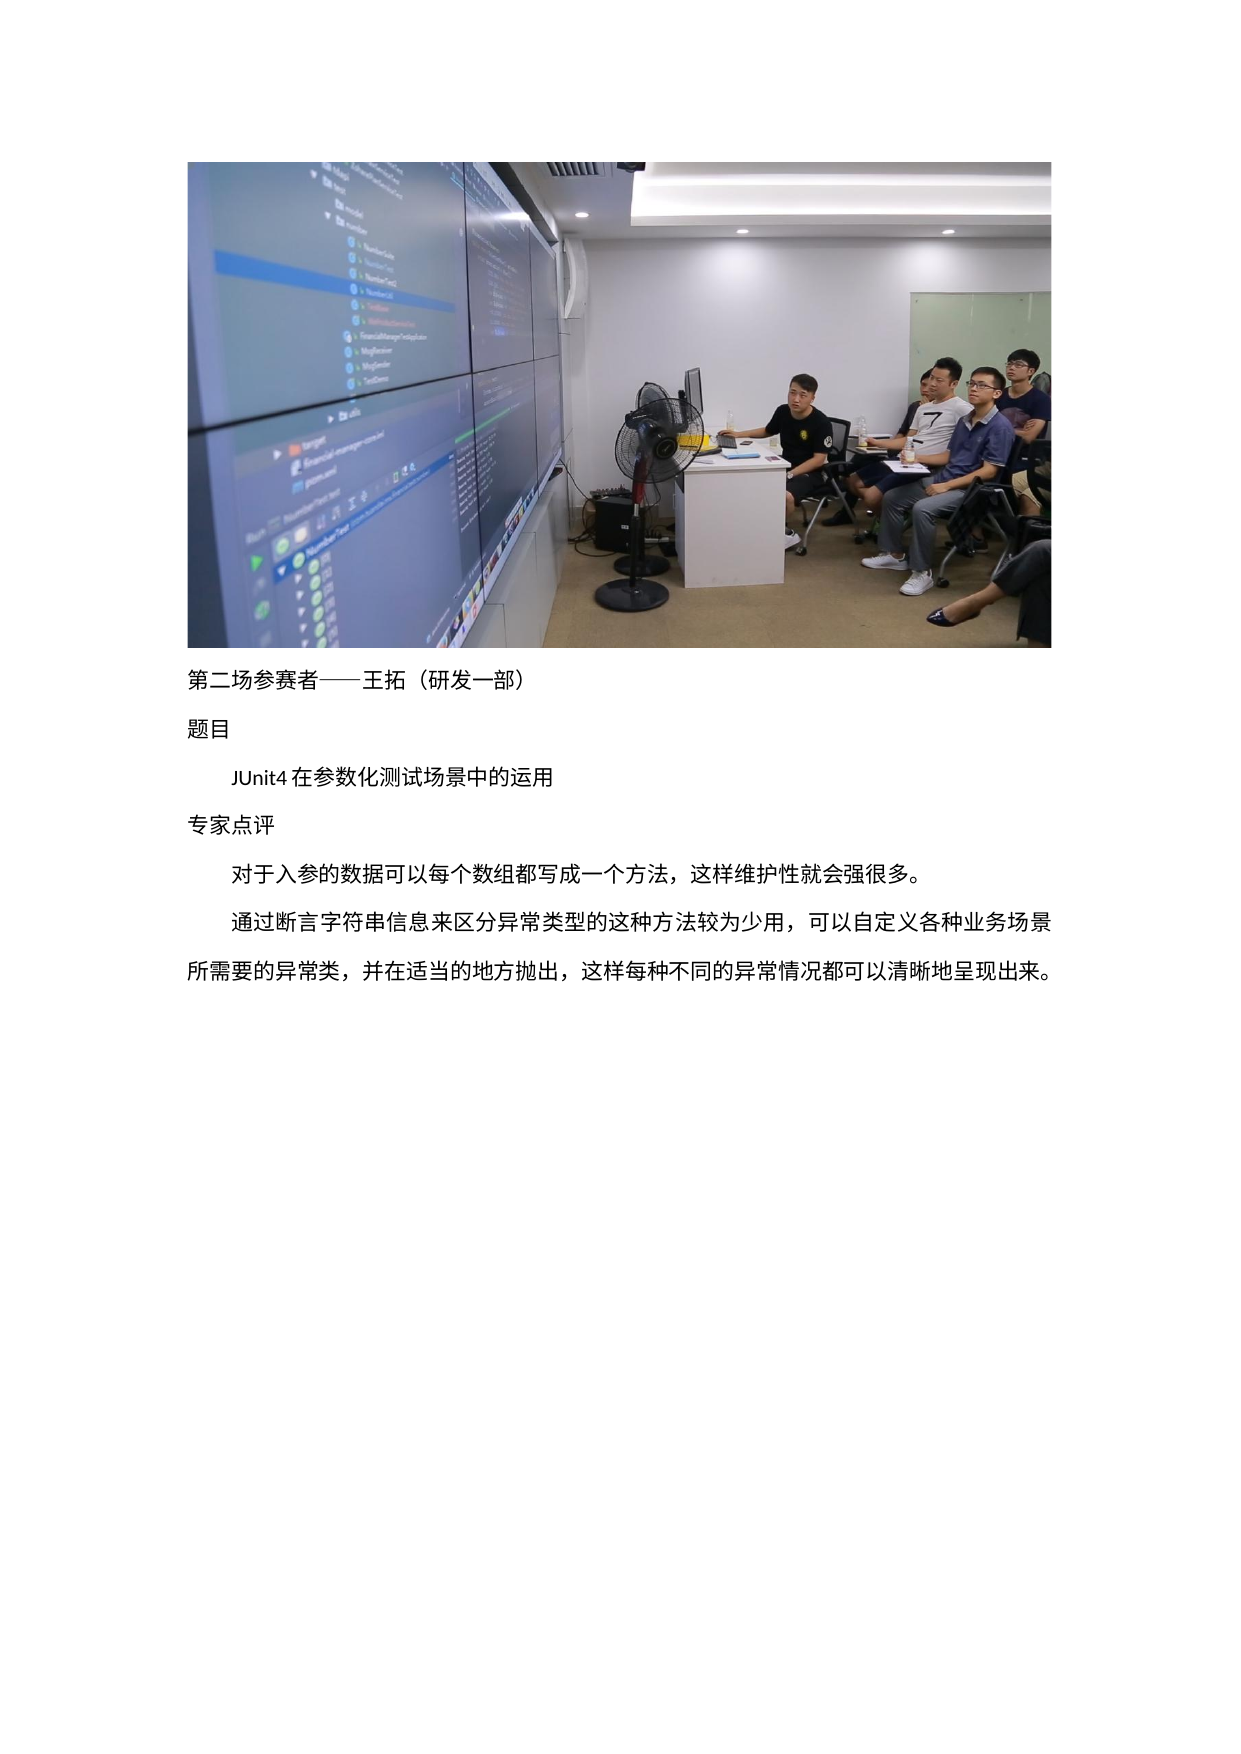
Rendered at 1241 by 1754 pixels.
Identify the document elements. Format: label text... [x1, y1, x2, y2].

text 专家点评 [187, 808, 1053, 840]
picture [187, 162, 1052, 648]
text 对于入参的数据可以每个数组都写成一个方法，这样维护性就会强很多。 [187, 856, 1053, 889]
text 通过断言字符串信息来区分异常类型的这种方法较为少用，可以自定义各种业务场景所需要的异常类，并在适当的地方抛出，这样每种不同的异常情况都可以清晰地呈现出来。 [187, 904, 1053, 986]
text JUnit4在参数化测试场景中的运用 [187, 759, 1053, 792]
text 题目 [187, 711, 1053, 744]
text 第二场参赛者——王拓（研发一部） [187, 663, 1053, 695]
